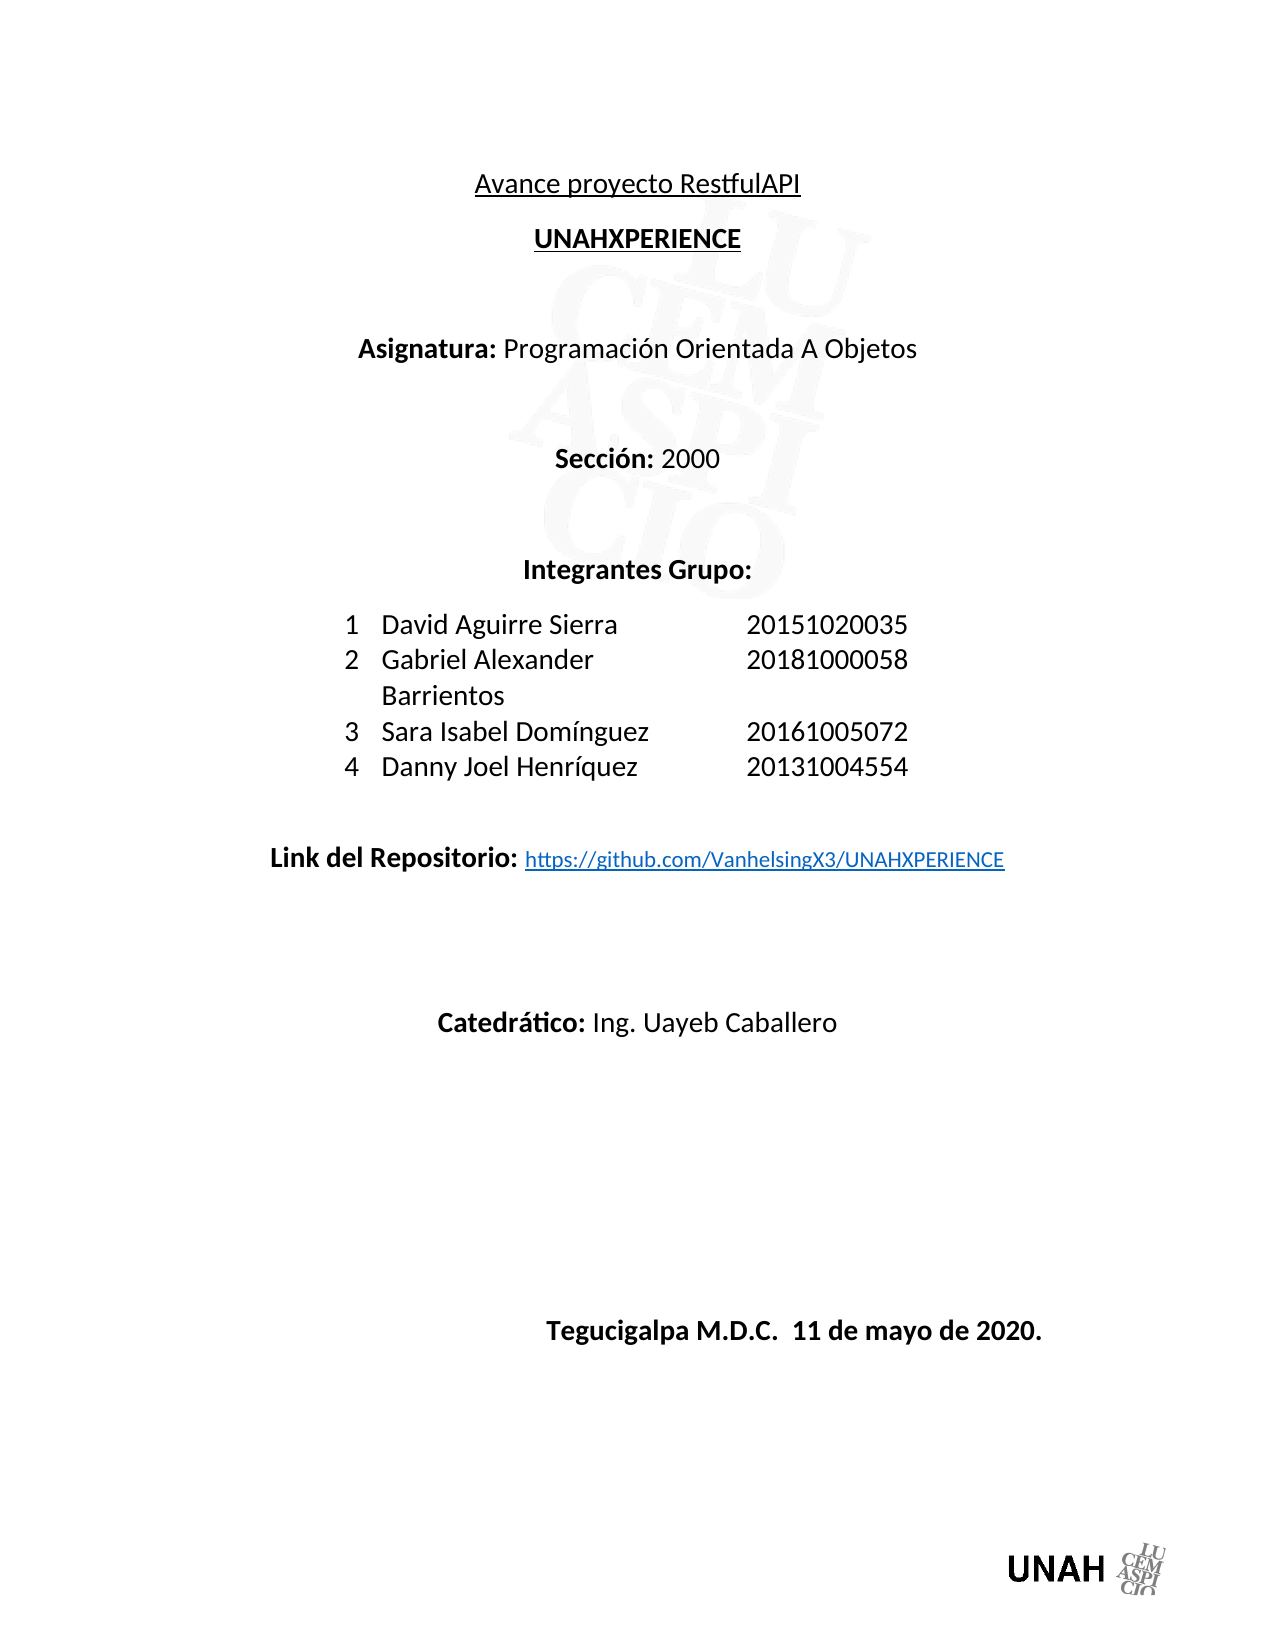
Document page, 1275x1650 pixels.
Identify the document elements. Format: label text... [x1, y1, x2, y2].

text Tegucigalpa M.D.C. 11 de mayo de 2020. [472, 1312, 1098, 1348]
text Sección: 2000 [177, 441, 1098, 476]
picture [999, 1546, 1110, 1588]
table_cell Sara Isabel Domínguez [370, 713, 735, 748]
text Asignatura: Programación Orientada A Objetos [177, 330, 1098, 366]
text Catedrático: Ing. Uayeb Caballero [177, 1004, 1098, 1040]
table_cell 4 [333, 748, 370, 784]
table_header 20151020035 [735, 606, 920, 641]
text UNAHXPERIENCE [177, 220, 1098, 256]
table_cell 20131004554 [735, 748, 920, 784]
table_header David Aguirre Sierra [370, 606, 735, 641]
table_cell 3 [333, 713, 370, 748]
table_header 1 [333, 606, 370, 641]
table_cell 20181000058 [735, 641, 920, 713]
text Integrantes Grupo: [177, 551, 1098, 586]
table_cell 2 [333, 641, 370, 713]
text Link del Repositorio: https://github.com/VanhelsingX3/UNAHXPERIENCE [177, 839, 1098, 875]
table_cell Gabriel Alexander Barrientos [370, 641, 735, 713]
text Avance proyecto RestfulAPI [177, 165, 1098, 201]
table_cell 20161005072 [735, 713, 920, 748]
table_cell Danny Joel Henríquez [370, 748, 735, 784]
